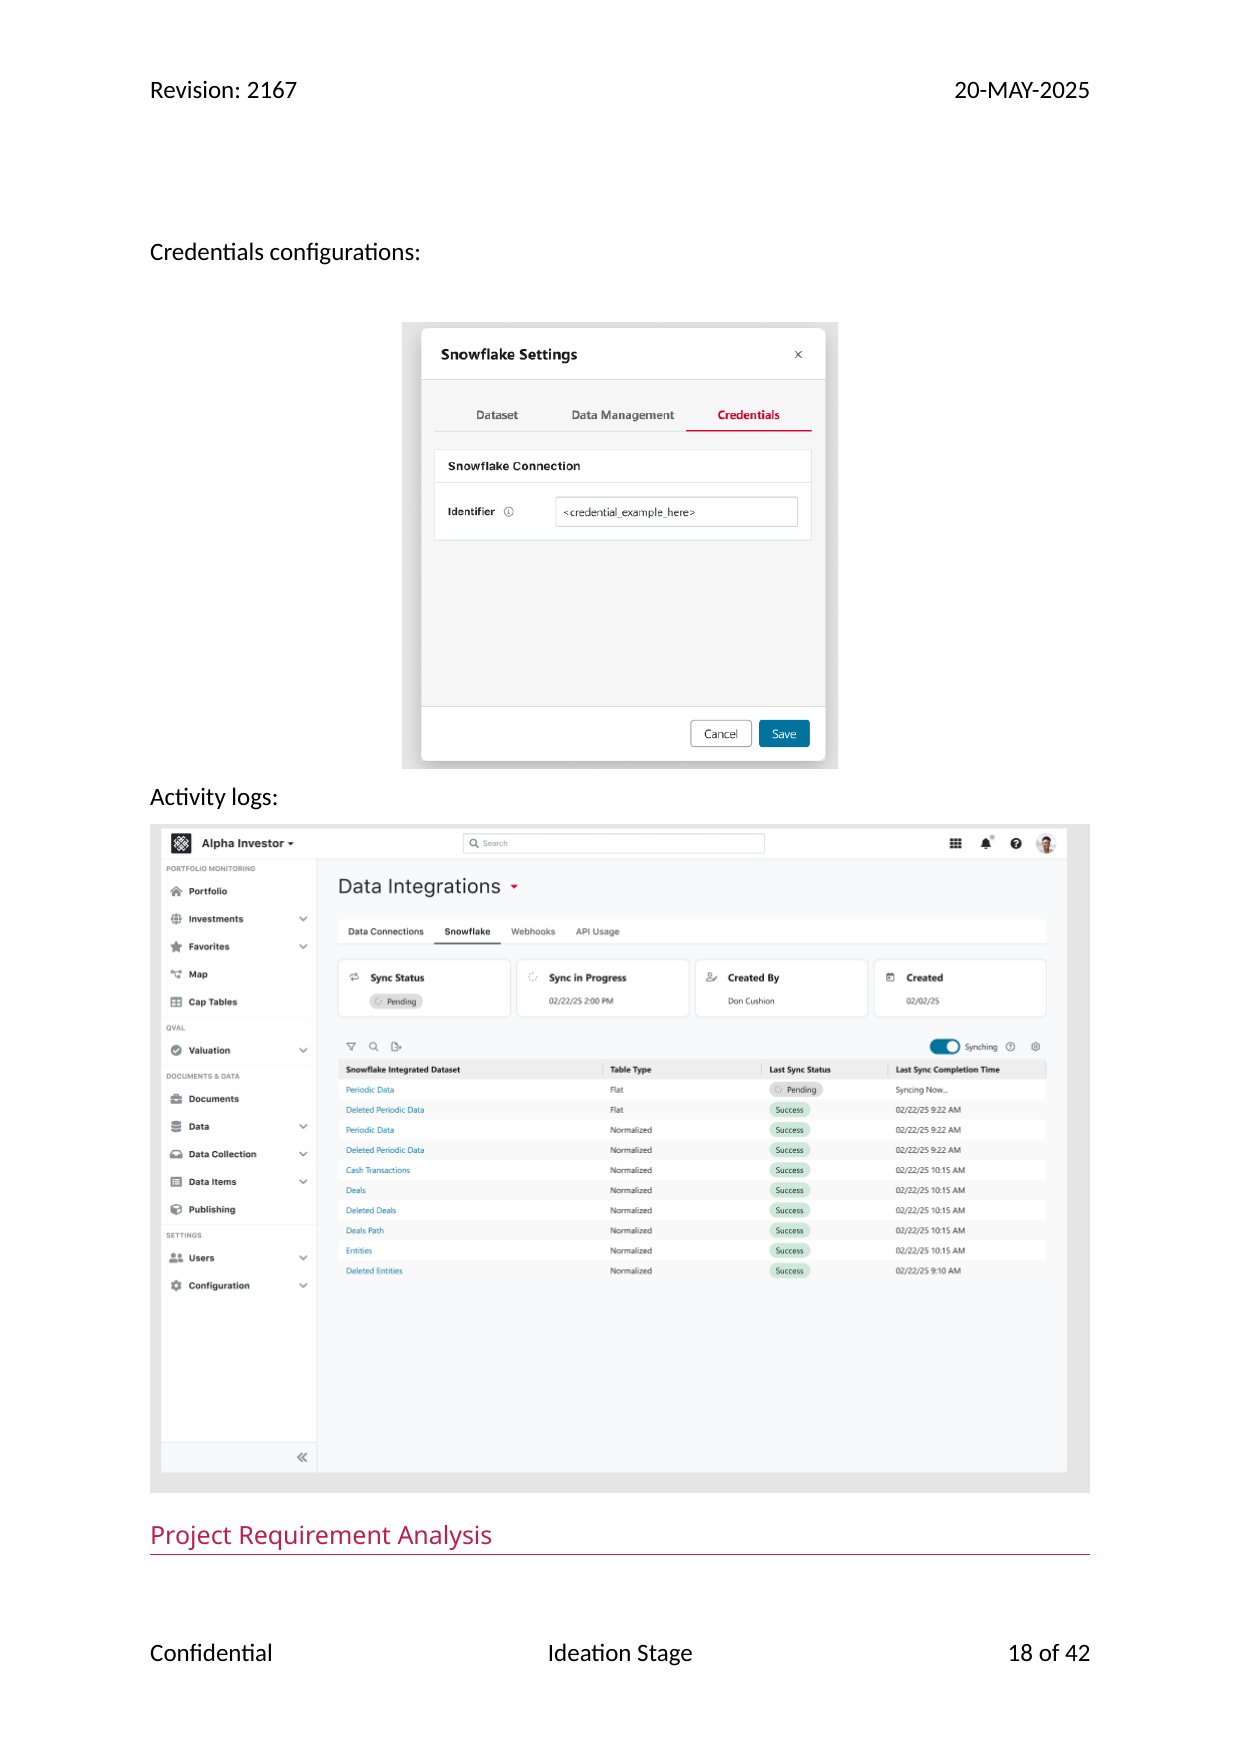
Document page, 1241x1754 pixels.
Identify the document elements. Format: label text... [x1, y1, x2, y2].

picture [150, 824, 1091, 1493]
picture [401, 322, 839, 769]
subtitle Project Requirement Analysis [150, 1518, 1090, 1554]
text Activity logs: [150, 781, 1090, 812]
text Credentials configurations: [150, 236, 1090, 267]
